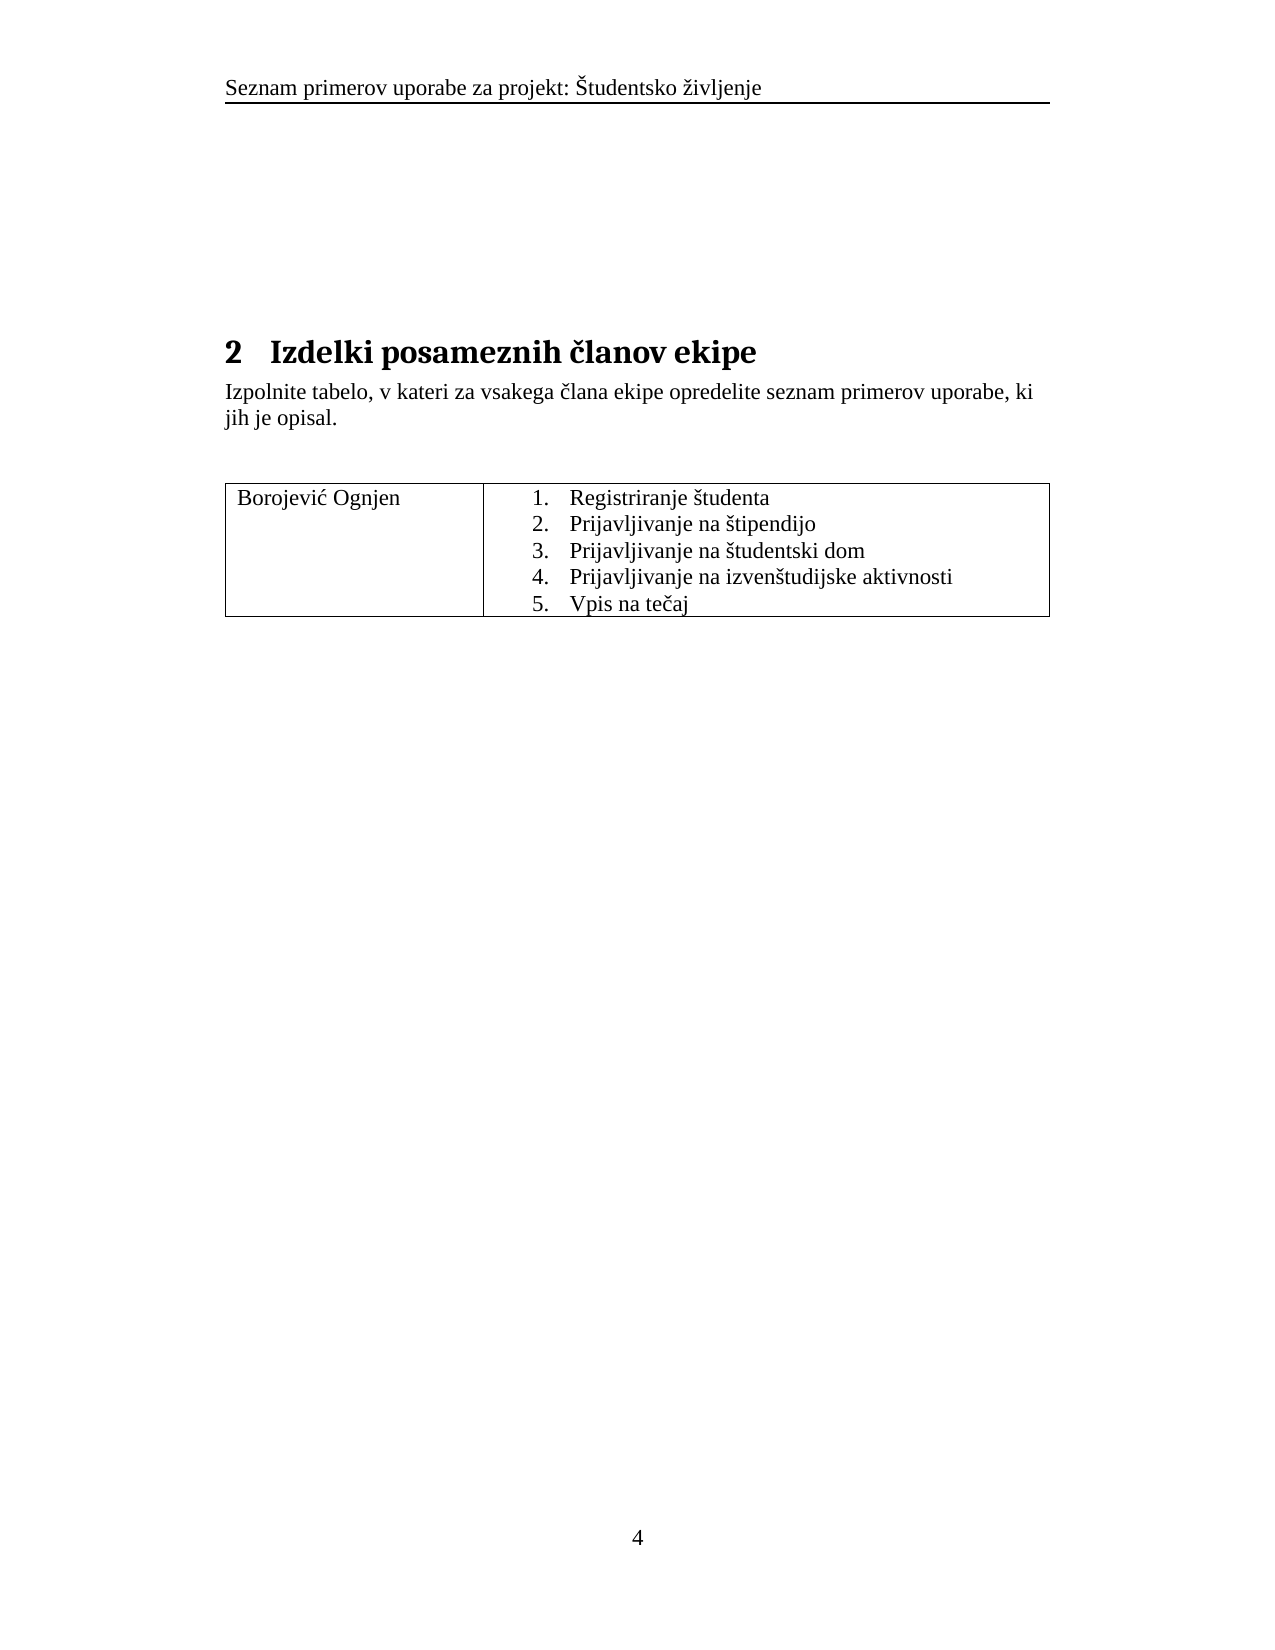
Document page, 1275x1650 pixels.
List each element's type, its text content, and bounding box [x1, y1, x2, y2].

table_header Borojević Ognjen [226, 484, 483, 616]
text Izpolnite tabelo, v kateri za vsakega člana ekipe opredelite seznam primerov uporabe, ki jih je opisal. [225, 378, 1050, 430]
table_header Registriranje študenta Prijavljivanje na štipendijo Prijavljivanje na študentski dom Prijavljivanje na izvenštudijske aktivnosti Vpis na tečaj [484, 484, 1049, 616]
subtitle Izdelki posameznih članov ekipe [225, 333, 1050, 371]
